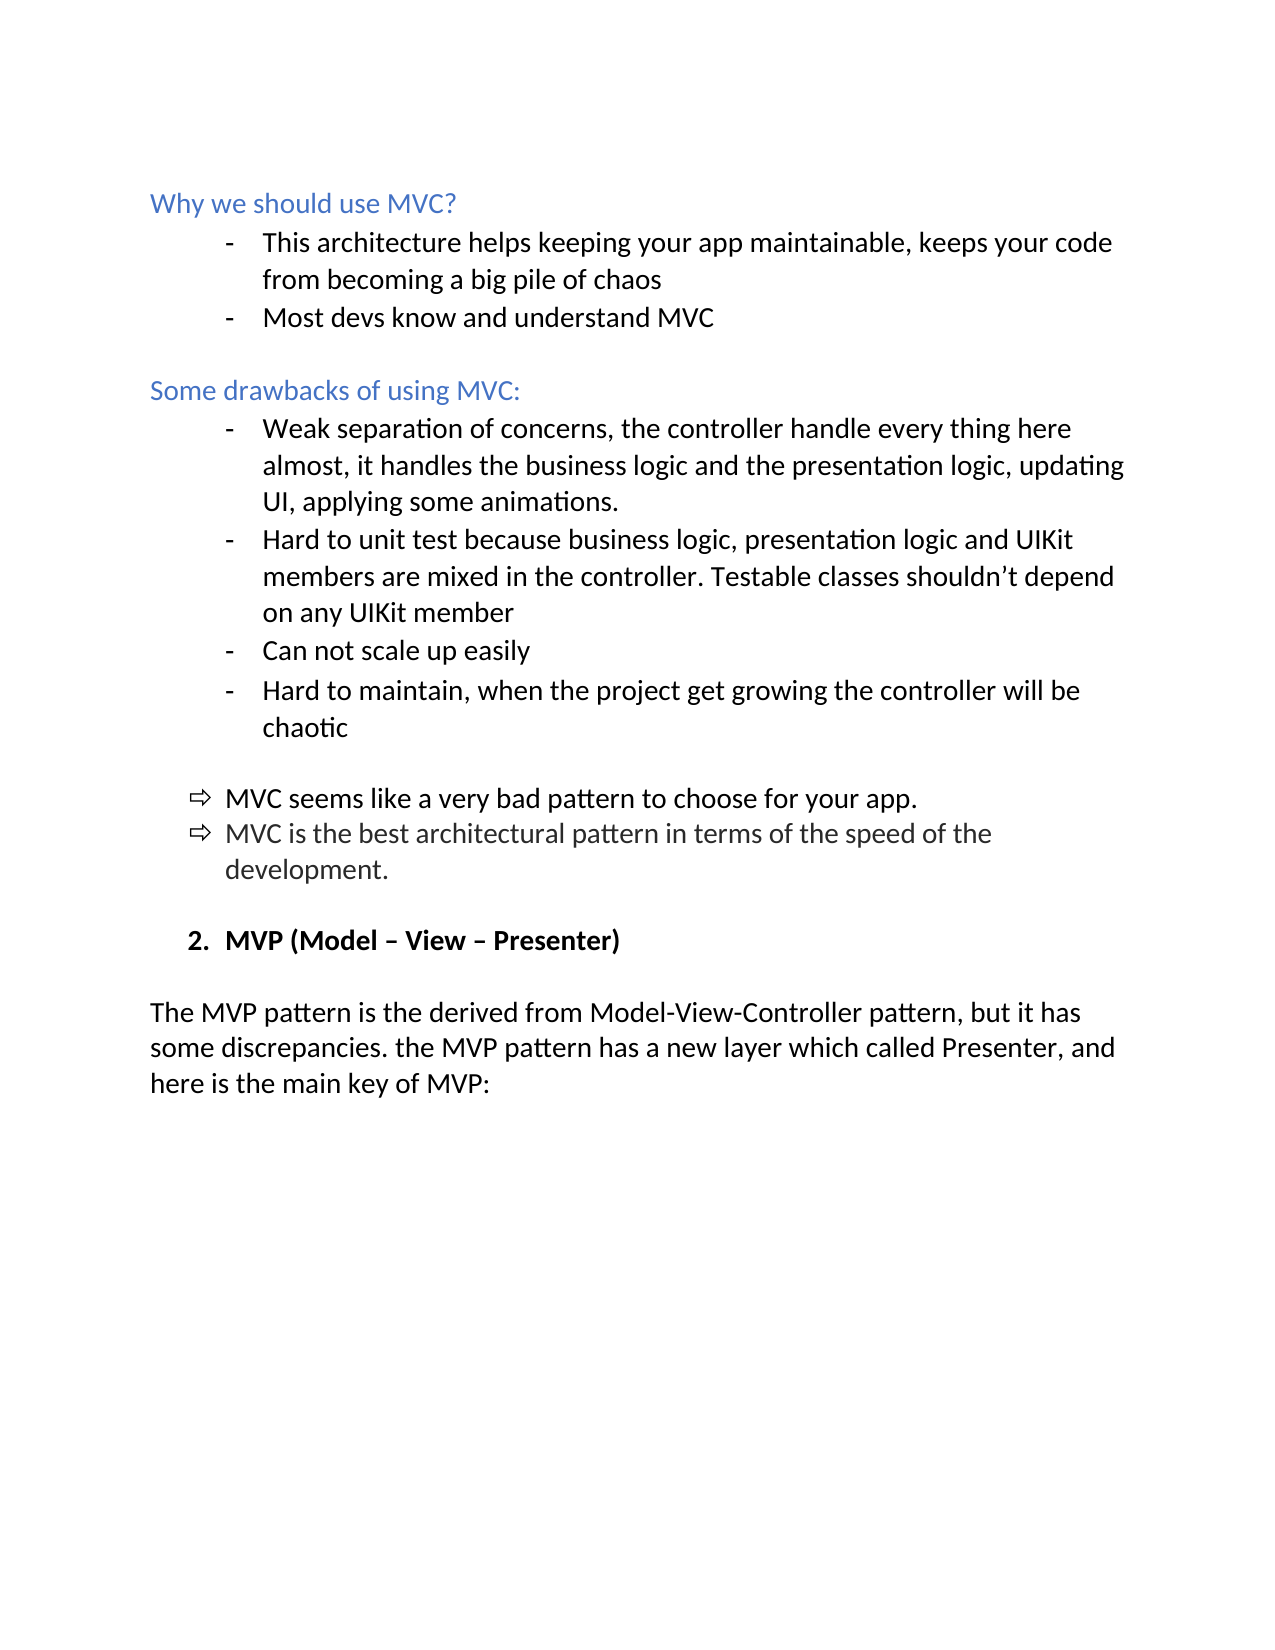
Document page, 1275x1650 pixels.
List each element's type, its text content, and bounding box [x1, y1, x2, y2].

list Hard to maintain, when the project get growing the controller will be chaotic [225, 669, 1125, 744]
text The MVP pattern is the derived from Model-View-Controller pattern, but it has some discrepancies. the MVP pattern has a new layer which called Presenter, and here is the main key of MVP: [150, 994, 1125, 1101]
list Weak separation of concerns, the controller handle every thing here almost, it handles the business logic and the presentation logic, updating UI, applying some animations. [225, 407, 1125, 518]
list Most devs know and understand MVC [225, 297, 1125, 336]
list Hard to unit test because business logic, presentation logic and UIKit members are mixed in the controller. Testable classes shouldn’t depend on any UIKit member [225, 518, 1125, 629]
list MVC is the best architectural pattern in terms of the speed of the development. [389, 816, 1125, 887]
text Some drawbacks of using MVC: [150, 372, 1125, 407]
list This architecture helps keeping your app maintainable, keeps your code from becoming a big pile of chaos [225, 221, 1125, 297]
list MVP (Model – View – Presenter) [187, 922, 1125, 958]
text Why we should use MVC? [150, 186, 1125, 221]
list MVC seems like a very bad pattern to choose for your app. [187, 780, 1125, 816]
list Can not scale up easily [225, 629, 1125, 669]
